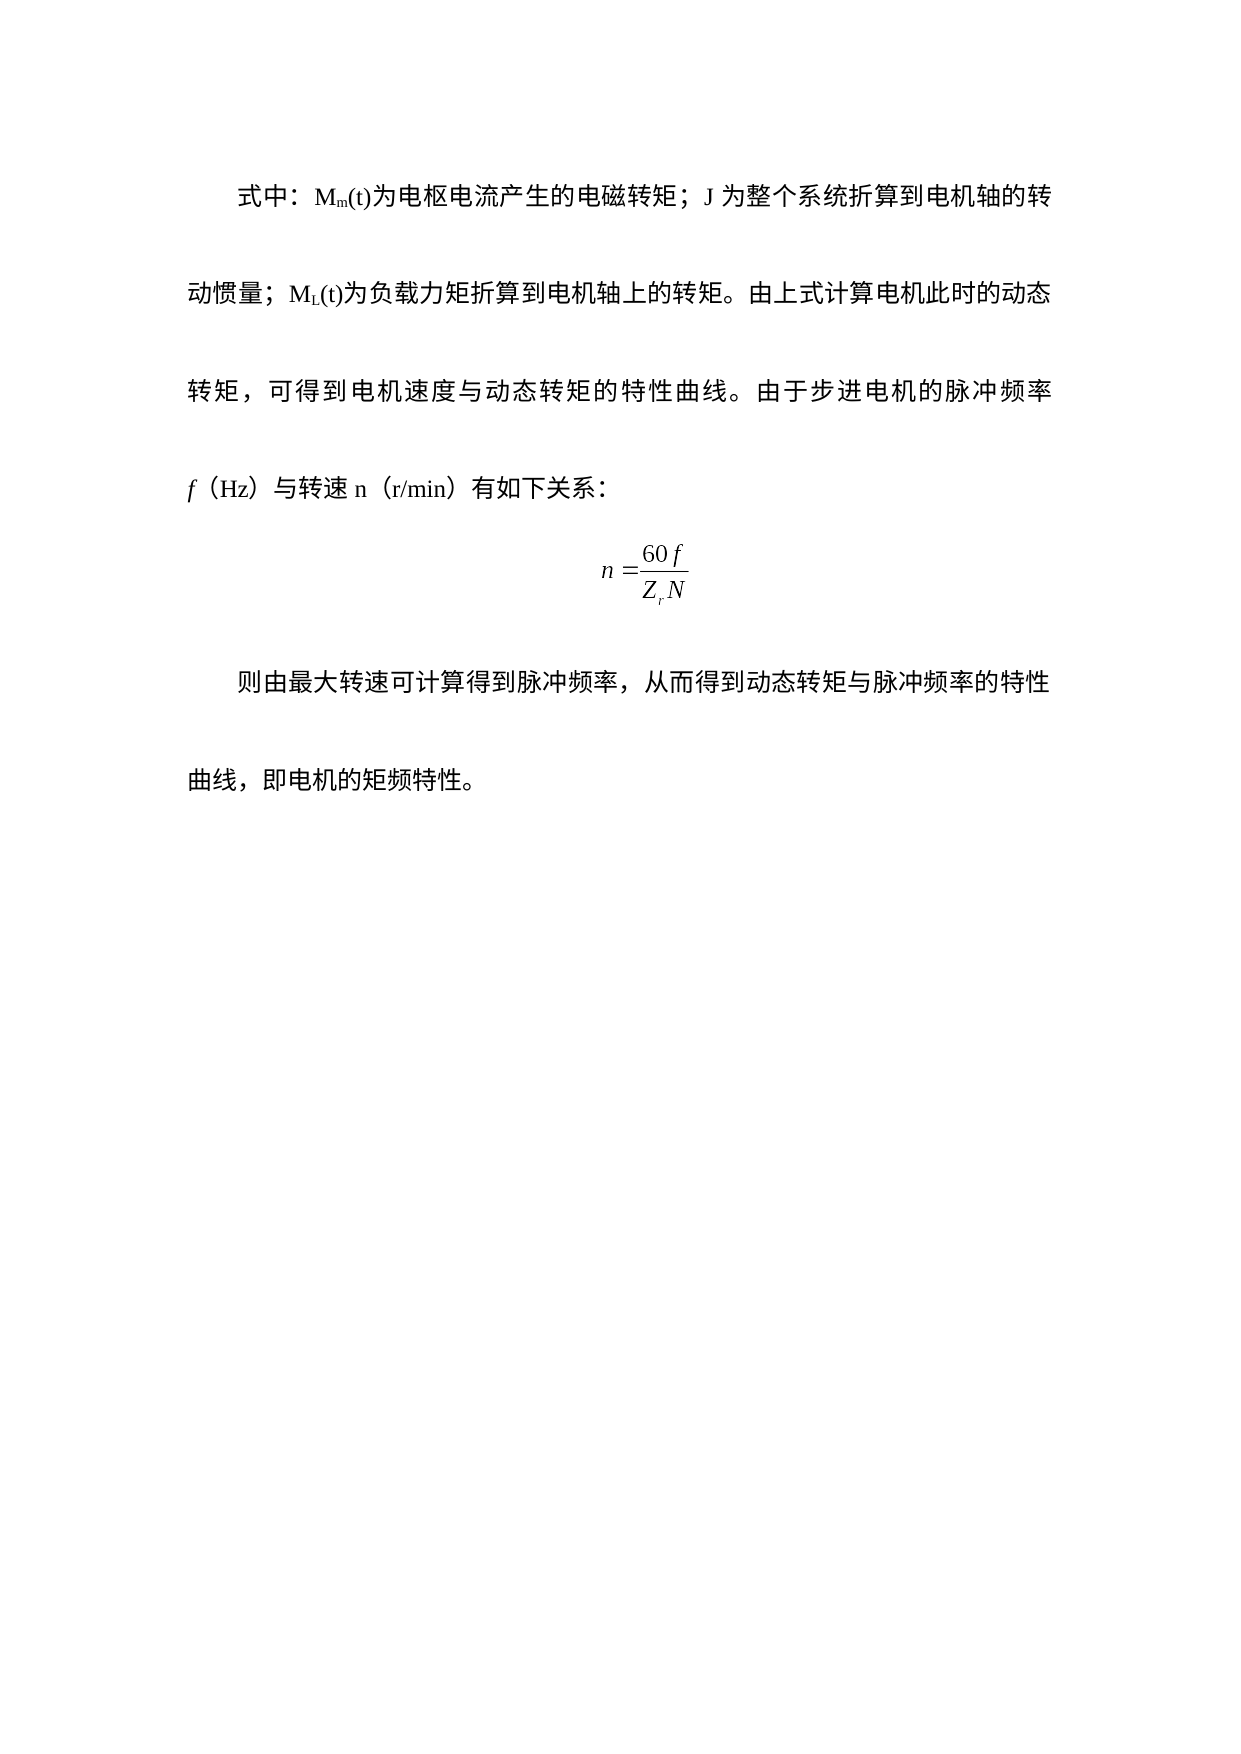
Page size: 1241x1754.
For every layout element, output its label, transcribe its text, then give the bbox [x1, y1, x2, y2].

text 式中：Mm(t)为电枢电流产生的电磁转矩；J 为整个系统折算到电机轴的转动惯量；ML(t)为负载力矩折算到电机轴上的转矩。由上式计算电机此时的动态转矩，可得到电机速度与动态转矩的特性曲线。由于步进电机的脉冲频率f（Hz）与转速 n（r/min）有如下关系： [187, 162, 1053, 519]
text 则由最大转速可计算得到脉冲频率，从而得到动态转矩与脉冲频率的特性曲线，即电机的矩频特性。 [187, 648, 1053, 811]
